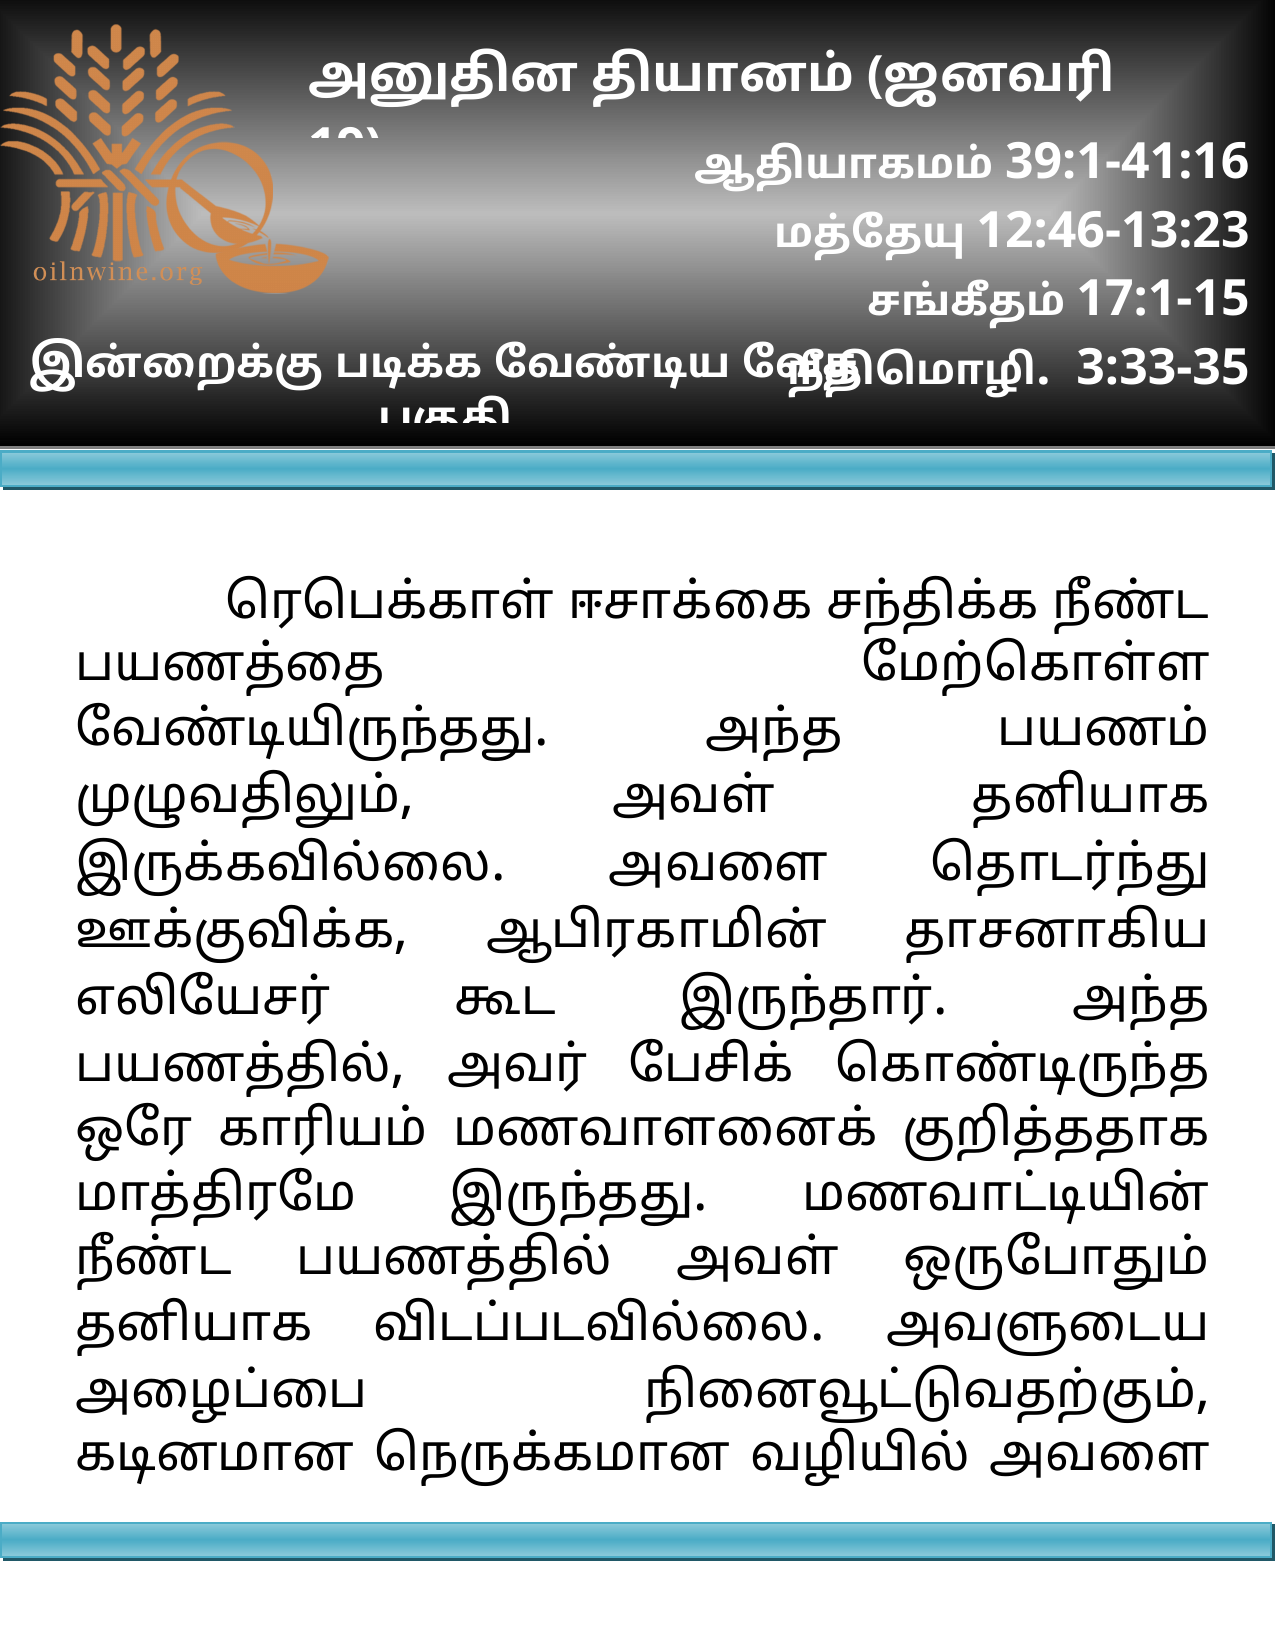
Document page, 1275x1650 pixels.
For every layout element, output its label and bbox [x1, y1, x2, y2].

text [75, 574, 1209, 1489]
